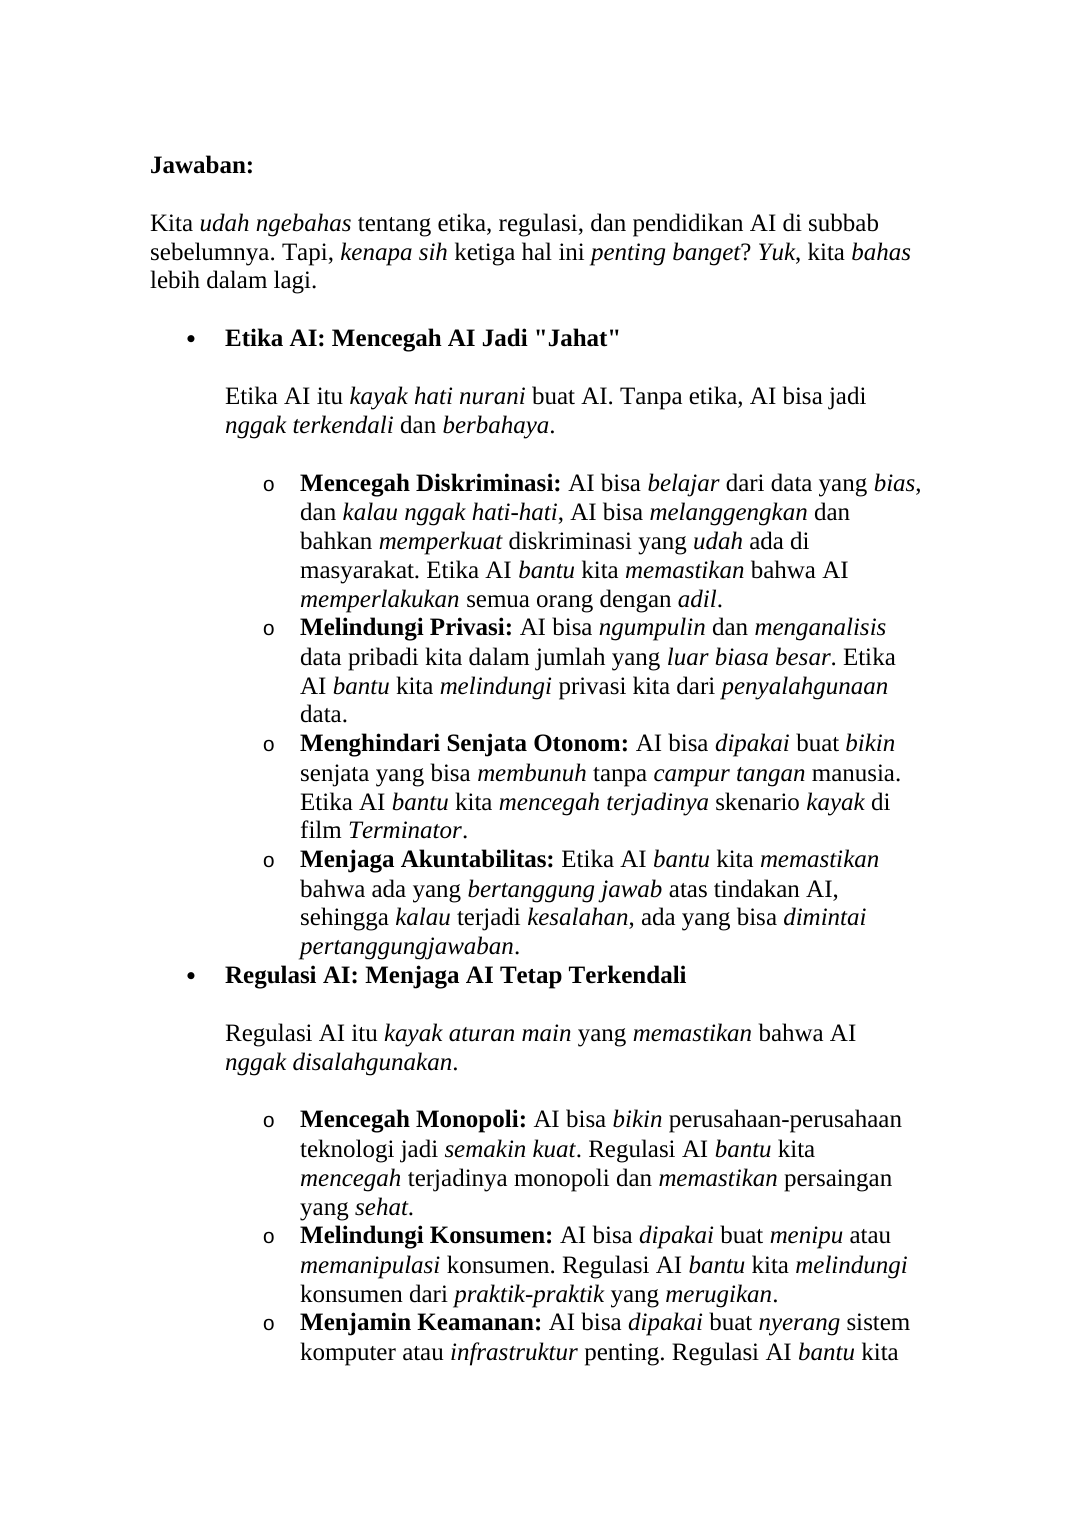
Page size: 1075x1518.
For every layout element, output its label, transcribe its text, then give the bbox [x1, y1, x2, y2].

list Mencegah Diskriminasi: AI bisa belajar dari data yang bias, dan kalau nggak hati-hati, AI bisa melanggengkan dan bahkan memperkuat diskriminasi yang udah ada di masyarakat. Etika AI bantu kita memastikan bahwa AI memperlakukan semua orang dengan adil. [262, 468, 925, 612]
list Etika AI: Mencegah AI Jadi "Jahat" [187, 323, 925, 352]
list Menghindari Senjata Otonom: AI bisa dipakai buat bikin senjata yang bisa membunuh tanpa campur tangan manusia. Etika AI bantu kita mencegah terjadinya skenario kayak di film Terminator. [262, 728, 925, 844]
text Regulasi AI itu kayak aturan main yang memastikan bahwa AI nggak disalahgunakan. [225, 1018, 925, 1075]
list Regulasi AI: Menjaga AI Tetap Terkendali [187, 960, 925, 989]
text Jawaban: [150, 150, 925, 179]
list Mencegah Monopoli: AI bisa bikin perusahaan-perusahaan teknologi jadi semakin kuat. Regulasi AI bantu kita mencegah terjadinya monopoli dan memastikan persaingan yang sehat. [262, 1104, 925, 1220]
list Menjaga Akuntabilitas: Etika AI bantu kita memastikan bahwa ada yang bertanggung jawab atas tindakan AI, sehingga kalau terjadi kesalahan, ada yang bisa dimintai pertanggungjawaban. [262, 844, 925, 960]
list Melindungi Privasi: AI bisa ngumpulin dan menganalisis data pribadi kita dalam jumlah yang luar biasa besar. Etika AI bantu kita melindungi privasi kita dari penyalahgunaan data. [262, 612, 925, 728]
text Kita udah ngebahas tentang etika, regulasi, dan pendidikan AI di subbab sebelumnya. Tapi, kenapa sih ketiga hal ini penting banget? Yuk, kita bahas lebih dalam lagi. [150, 208, 925, 294]
text Etika AI itu kayak hati nurani buat AI. Tanpa etika, AI bisa jadi nggak terkendali dan berbahaya. [225, 381, 925, 439]
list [262, 1307, 925, 1366]
list Melindungi Konsumen: AI bisa dipakai buat menipu atau memanipulasi konsumen. Regulasi AI bantu kita melindungi konsumen dari praktik-praktik yang merugikan. [262, 1220, 925, 1307]
